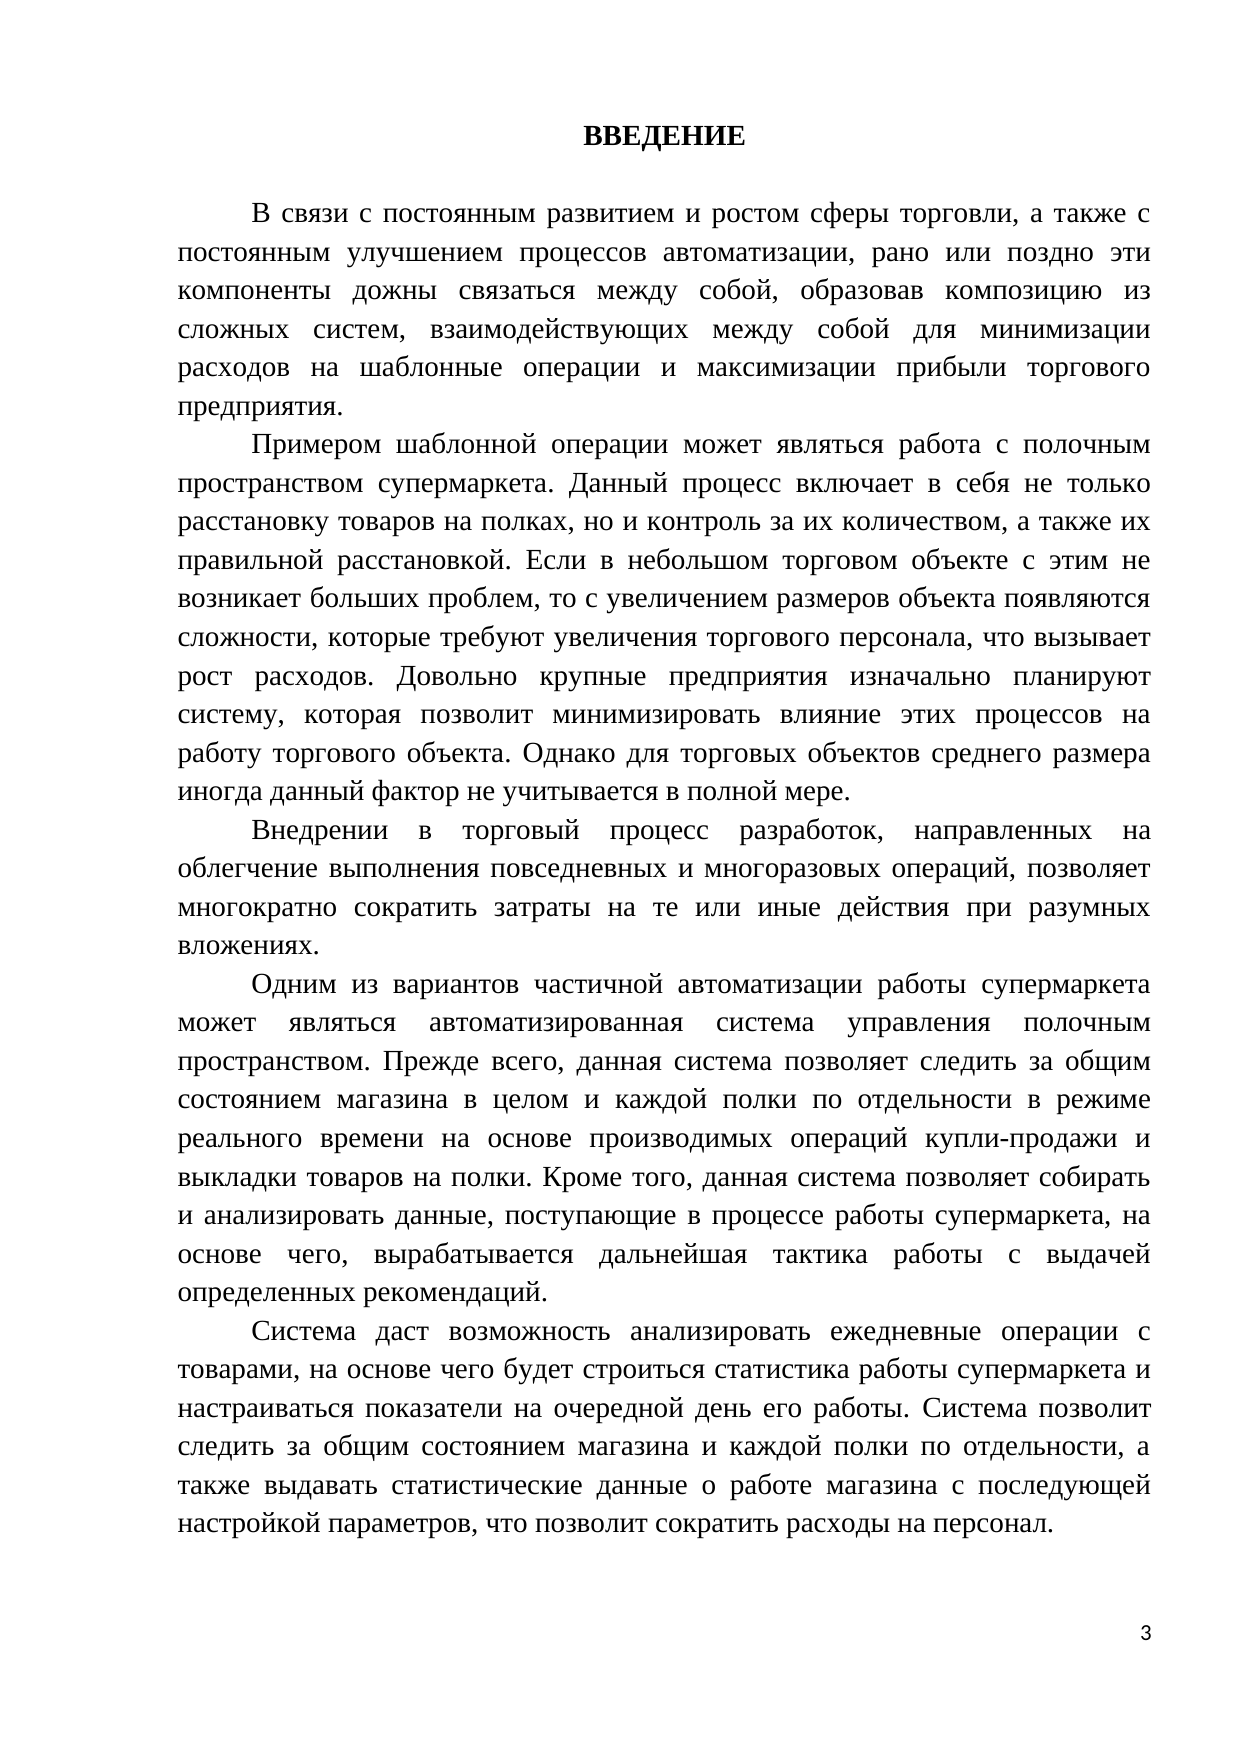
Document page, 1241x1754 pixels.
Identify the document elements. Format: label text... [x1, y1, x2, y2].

text Внедрении в торговый процесс разработок, направленных на облегчение выполнения повседневных и многоразовых операций, позволяет многократно сократить затраты на те или иные действия при разумных вложениях. [177, 812, 1152, 961]
text Одним из вариантов частичной автоматизации работы супермаркета может являться автоматизированная система управления полочным пространством. Прежде всего, данная система позволяет следить за общим состоянием магазина в целом и каждой полки по отдельности в режиме реального времени на основе производимых операций купли-продажи и выкладки товаров на полки. Кроме того, данная система позволяет собирать и анализировать данные, поступающие в процессе работы супермаркета, на основе чего, вырабатывается дальнейшая тактика работы с выдачей определенных рекомендаций. [177, 966, 1152, 1308]
text Система даст возможность анализировать ежедневные операции с товарами, на основе чего будет строиться статистика работы супермаркета и настраиваться показатели на очередной день его работы. Система позволит следить за общим состоянием магазина и каждой полки по отдельности, а также выдавать статистические данные о работе магазина с последующей настройкой параметров, что позволит сократить расходы на персонал. [177, 1385, 1152, 1539]
text Система даст возможность анализировать ежедневные операции с товарами, на основе чего будет строиться статистика работы супермаркета и настраиваться показатели на очередной день его работы. Система позволит следить за общим состоянием магазина и каждой полки по отдельности, а также выдавать статистические данные о работе магазина с последующей настройкой параметров, что позволит сократить расходы на персонал. [177, 1313, 1152, 1351]
subtitle ВВЕДЕНИЕ [177, 118, 1152, 152]
text В связи с постоянным развитием и ростом сферы торговли, а также с постоянным улучшением процессов автоматизации, рано или поздно эти компоненты дожны связаться между собой, образовав композицию из сложных систем, взаимодействующих между собой для минимизации расходов на шаблонные операции и максимизации прибыли торгового предприятия. [177, 195, 1152, 421]
text Примером шаблонной операции может являться работа с полочным пространством супермаркета. Данный процесс включает в себя не только расстановку товаров на полках, но и контроль за их количеством, а также их правильной расстановкой. Если в небольшом торговом объекте с этим не возникает больших проблем, то с увеличением размеров объекта появляются сложности, которые требуют увеличения торгового персонала, что вызывает рост расходов. Довольно крупные предприятия изначально планируют систему, которая позволит минимизировать влияние этих процессов на работу торгового объекта. Однако для торговых объектов среднего размера иногда данный фактор не учитывается в полной мере. [177, 426, 1152, 807]
